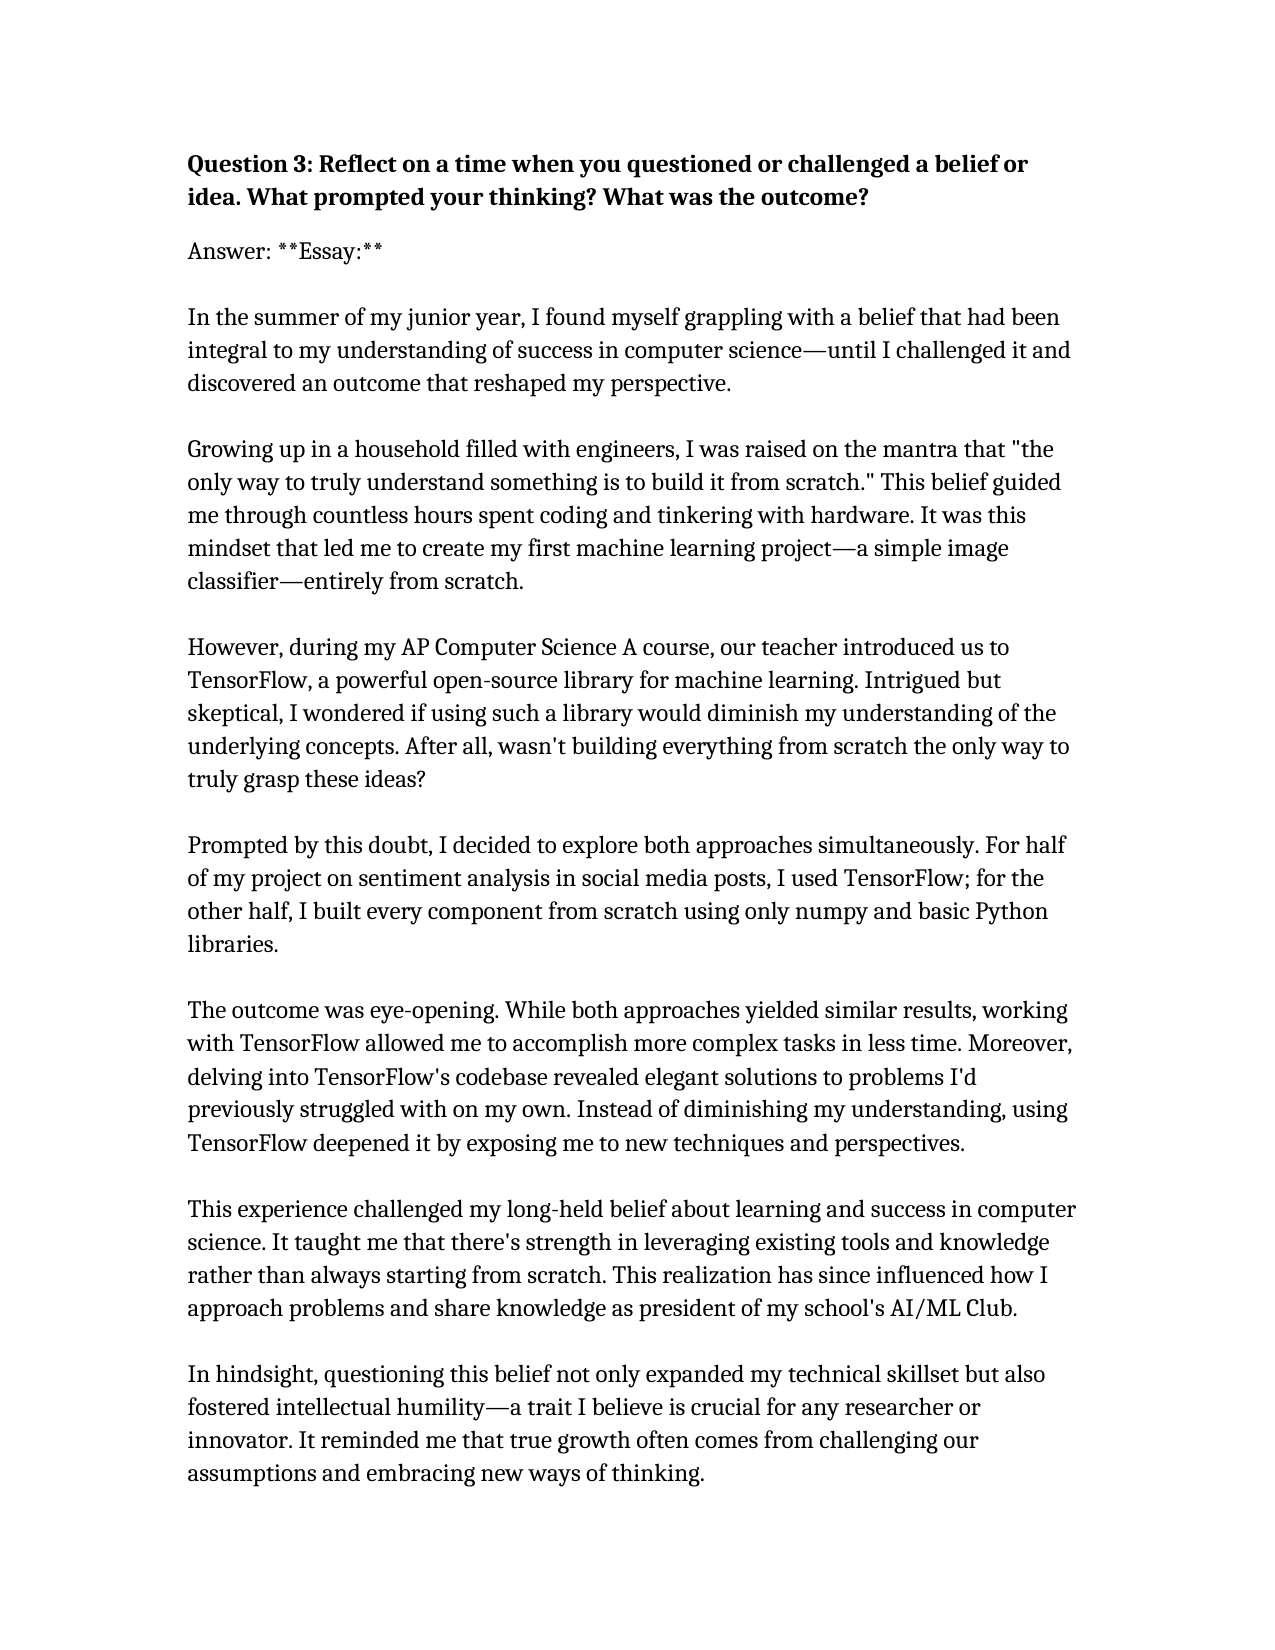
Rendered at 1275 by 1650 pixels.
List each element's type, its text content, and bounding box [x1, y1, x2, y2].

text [187, 237, 1087, 1487]
text Question 3: Reflect on a time when you questioned or challenged a belief or idea. What prompted your thinking? What was the outcome? [187, 150, 1087, 212]
